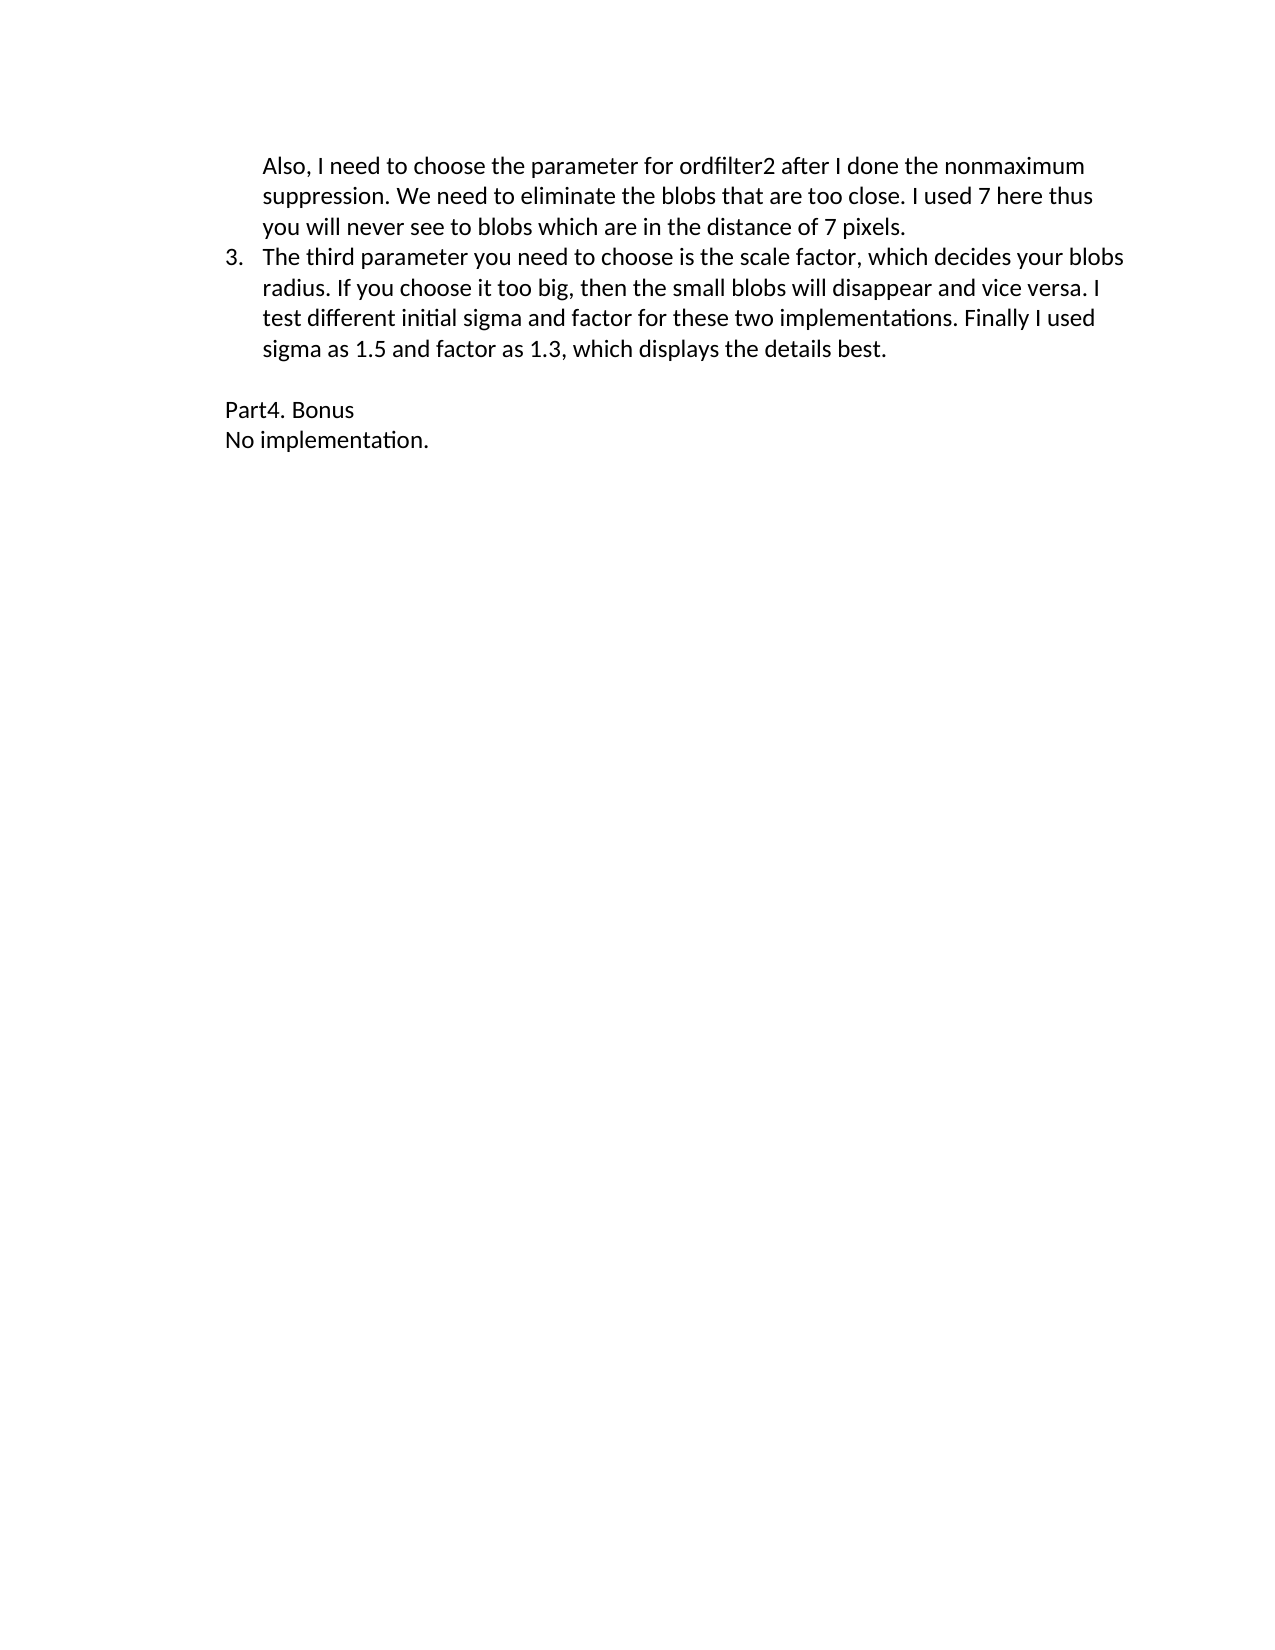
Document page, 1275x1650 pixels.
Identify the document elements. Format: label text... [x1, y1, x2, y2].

text Also, I need to choose the parameter for ordfilter2 after I done the nonmaximum suppression. We need to eliminate the blobs that are too close. I used 7 here thus you will never see to blobs which are in the distance of 7 pixels. [262, 150, 1125, 242]
text Part4. Bonus [225, 394, 1125, 425]
text No implementation. [225, 425, 1125, 455]
list The third parameter you need to choose is the scale factor, which decides your blobs radius. If you choose it too big, then the small blobs will disappear and vice versa. I test different initial sigma and factor for these two implementations. Finally I used sigma as 1.5 and factor as 1.3, which displays the details best. [225, 242, 1125, 364]
